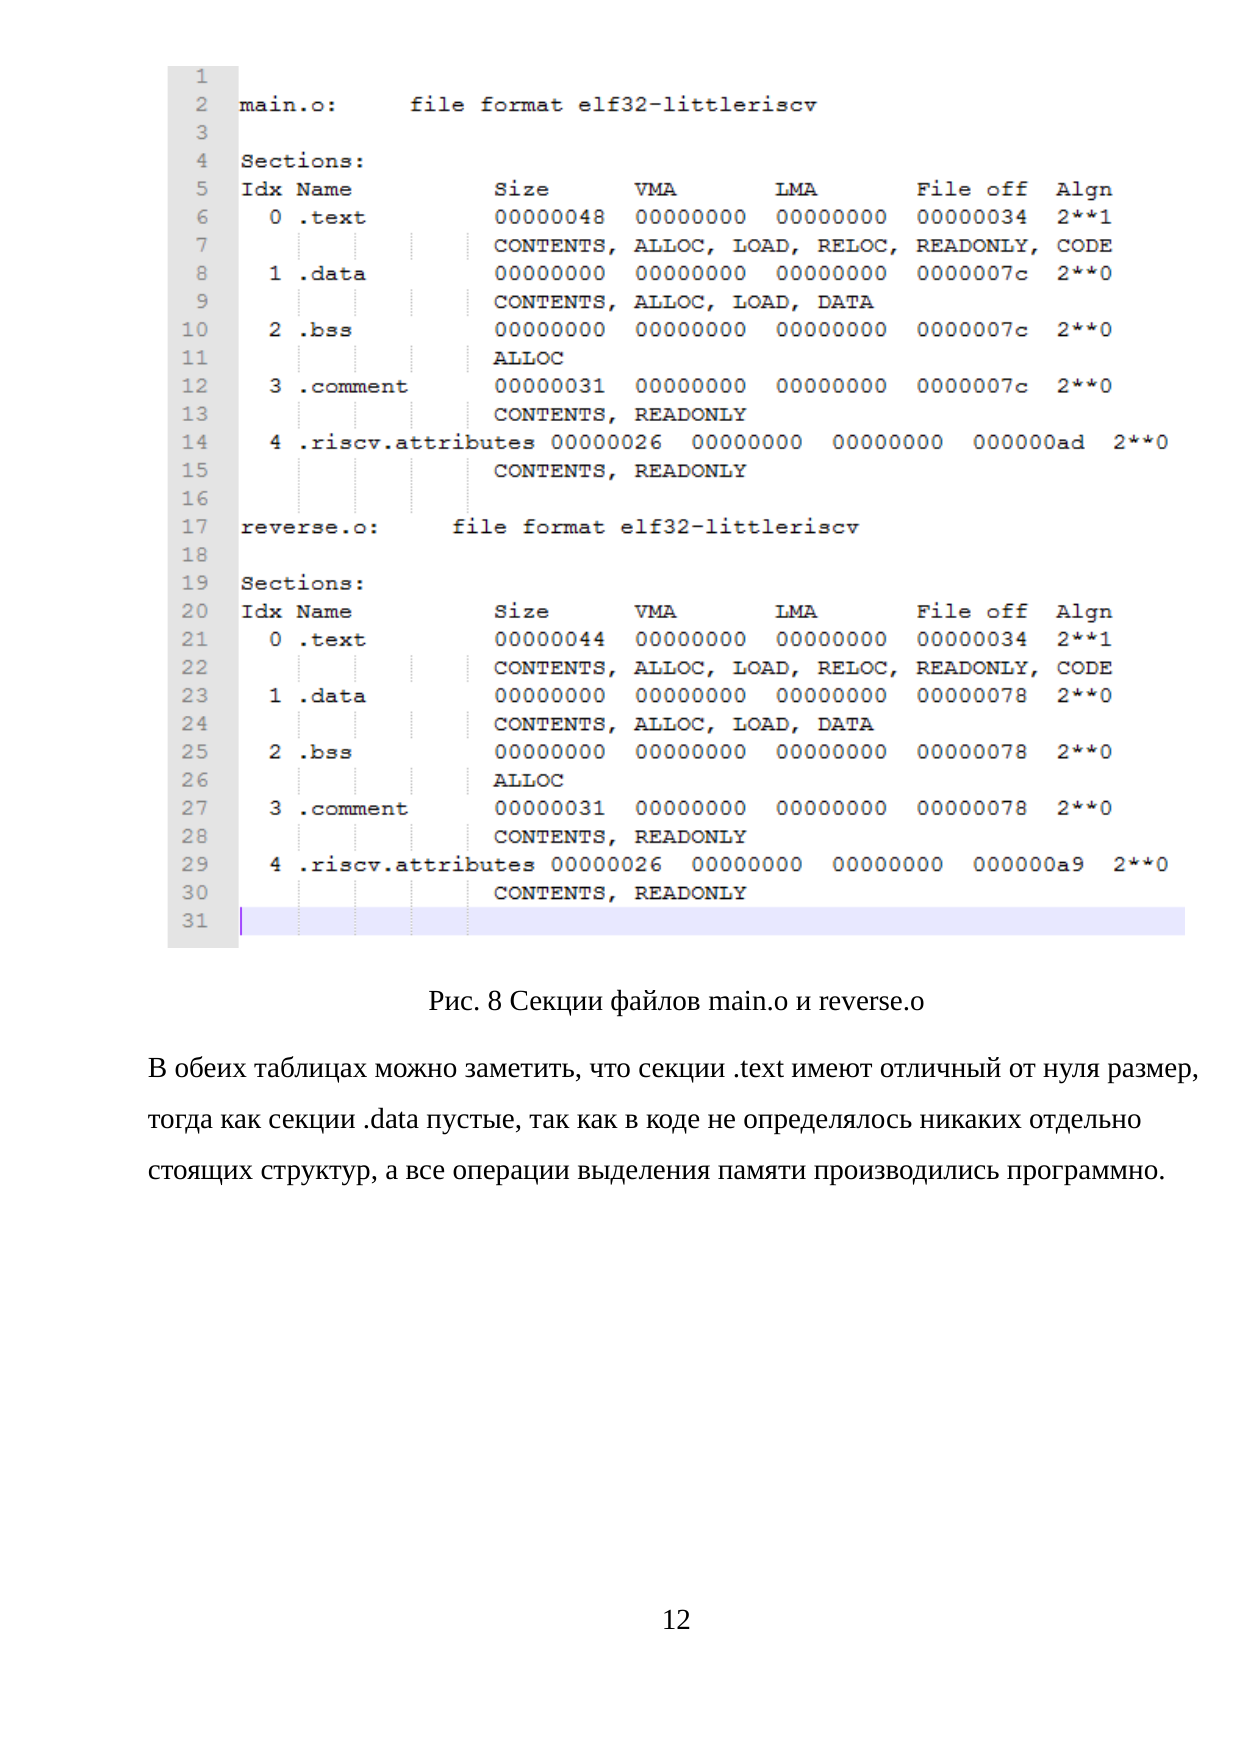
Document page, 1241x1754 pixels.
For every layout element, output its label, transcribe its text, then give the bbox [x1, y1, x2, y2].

text В обеих таблицах можно заметить, что секции .text имеют отличный от нуля размер, тогда как секции .data пустые, так как в коде не определялось никаких отдельно стоящих структур, а все операции выделения памяти производились программно. [148, 1050, 1205, 1186]
text Рис. 8 Секции файлов main.o и reverse.o [148, 983, 1205, 1017]
picture [167, 66, 1185, 948]
